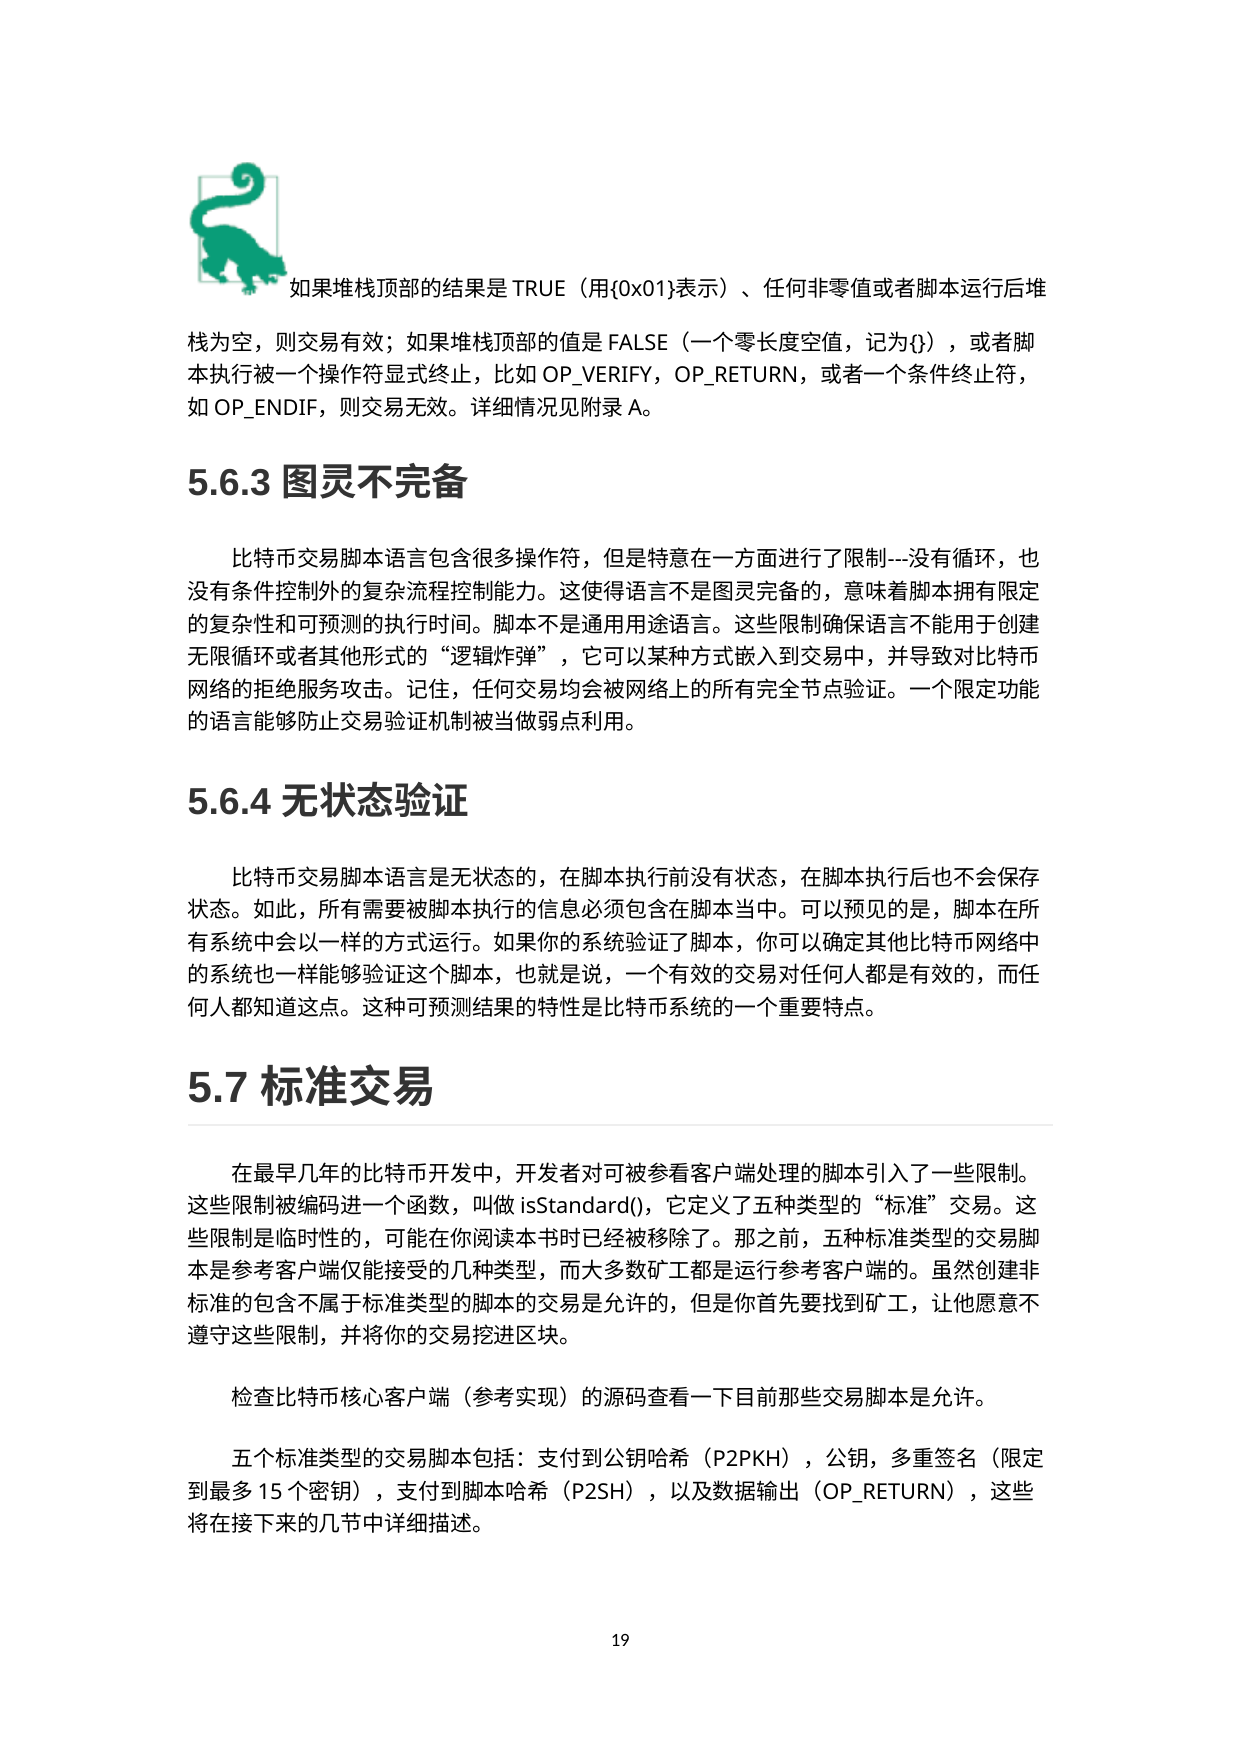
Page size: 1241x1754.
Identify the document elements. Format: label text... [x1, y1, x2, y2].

text 比特币交易脚本语言包含很多操作符，但是特意在一方面进行了限制---没有循环，也没有条件控制外的复杂流程控制能力。这使得语言不是图灵完备的，意味着脚本拥有限定的复杂性和可预测的执行时间。脚本不是通用用途语言。这些限制确保语言不能用于创建无限循环或者其他形式的“逻辑炸弹”，它可以某种方式嵌入到交易中，并导致对比特币网络的拒绝服务攻击。记住，任何交易均会被网络上的所有完全节点验证。一个限定功能的语言能够防止交易验证机制被当做弱点利用。 [187, 541, 1053, 736]
text 在最早几年的比特币开发中，开发者对可被参看客户端处理的脚本引入了一些限制。这些限制被编码进一个函数，叫做isStandard()，它定义了五种类型的“标准”交易。这些限制是临时性的，可能在你阅读本书时已经被移除了。那之前，五种标准类型的交易脚本是参考客户端仅能接受的几种类型，而大多数矿工都是运行参考客户端的。虽然创建非标准的包含不属于标准类型的脚本的交易是允许的，但是你首先要找到矿工，让他愿意不遵守这些限制，并将你的交易挖进区块。 [187, 1155, 1053, 1350]
text 检查比特币核心客户端（参考实现）的源码查看一下目前那些交易脚本是允许。 [187, 1379, 1053, 1412]
picture [187, 162, 289, 297]
text 如果堆栈顶部的结果是TRUE（用{0x01}表示）、任何非零值或者脚本运行后堆栈为空，则交易有效；如果堆栈顶部的值是FALSE（一个零长度空值，记为{}），或者脚本执行被一个操作符显式终止，比如OP_VERIFY，OP_RETURN，或者一个条件终止符，如OP_ENDIF，则交易无效。详细情况见附录A。 [187, 162, 1053, 422]
text 5.7 标准交易 [187, 1051, 1053, 1126]
text 5.6.4 无状态验证 [187, 765, 1053, 830]
text 5.6.3 图灵不完备 [187, 447, 1053, 512]
text 五个标准类型的交易脚本包括：支付到公钥哈希（P2PKH），公钥，多重签名（限定到最多15个密钥），支付到脚本哈希（P2SH），以及数据输出（OP_RETURN），这些将在接下来的几节中详细描述。 [187, 1441, 1053, 1538]
text 比特币交易脚本语言是无状态的，在脚本执行前没有状态，在脚本执行后也不会保存状态。如此，所有需要被脚本执行的信息必须包含在脚本当中。可以预见的是，脚本在所有系统中会以一样的方式运行。如果你的系统验证了脚本，你可以确定其他比特币网络中的系统也一样能够验证这个脚本，也就是说，一个有效的交易对任何人都是有效的，而任何人都知道这点。这种可预测结果的特性是比特币系统的一个重要特点。 [187, 859, 1053, 1022]
